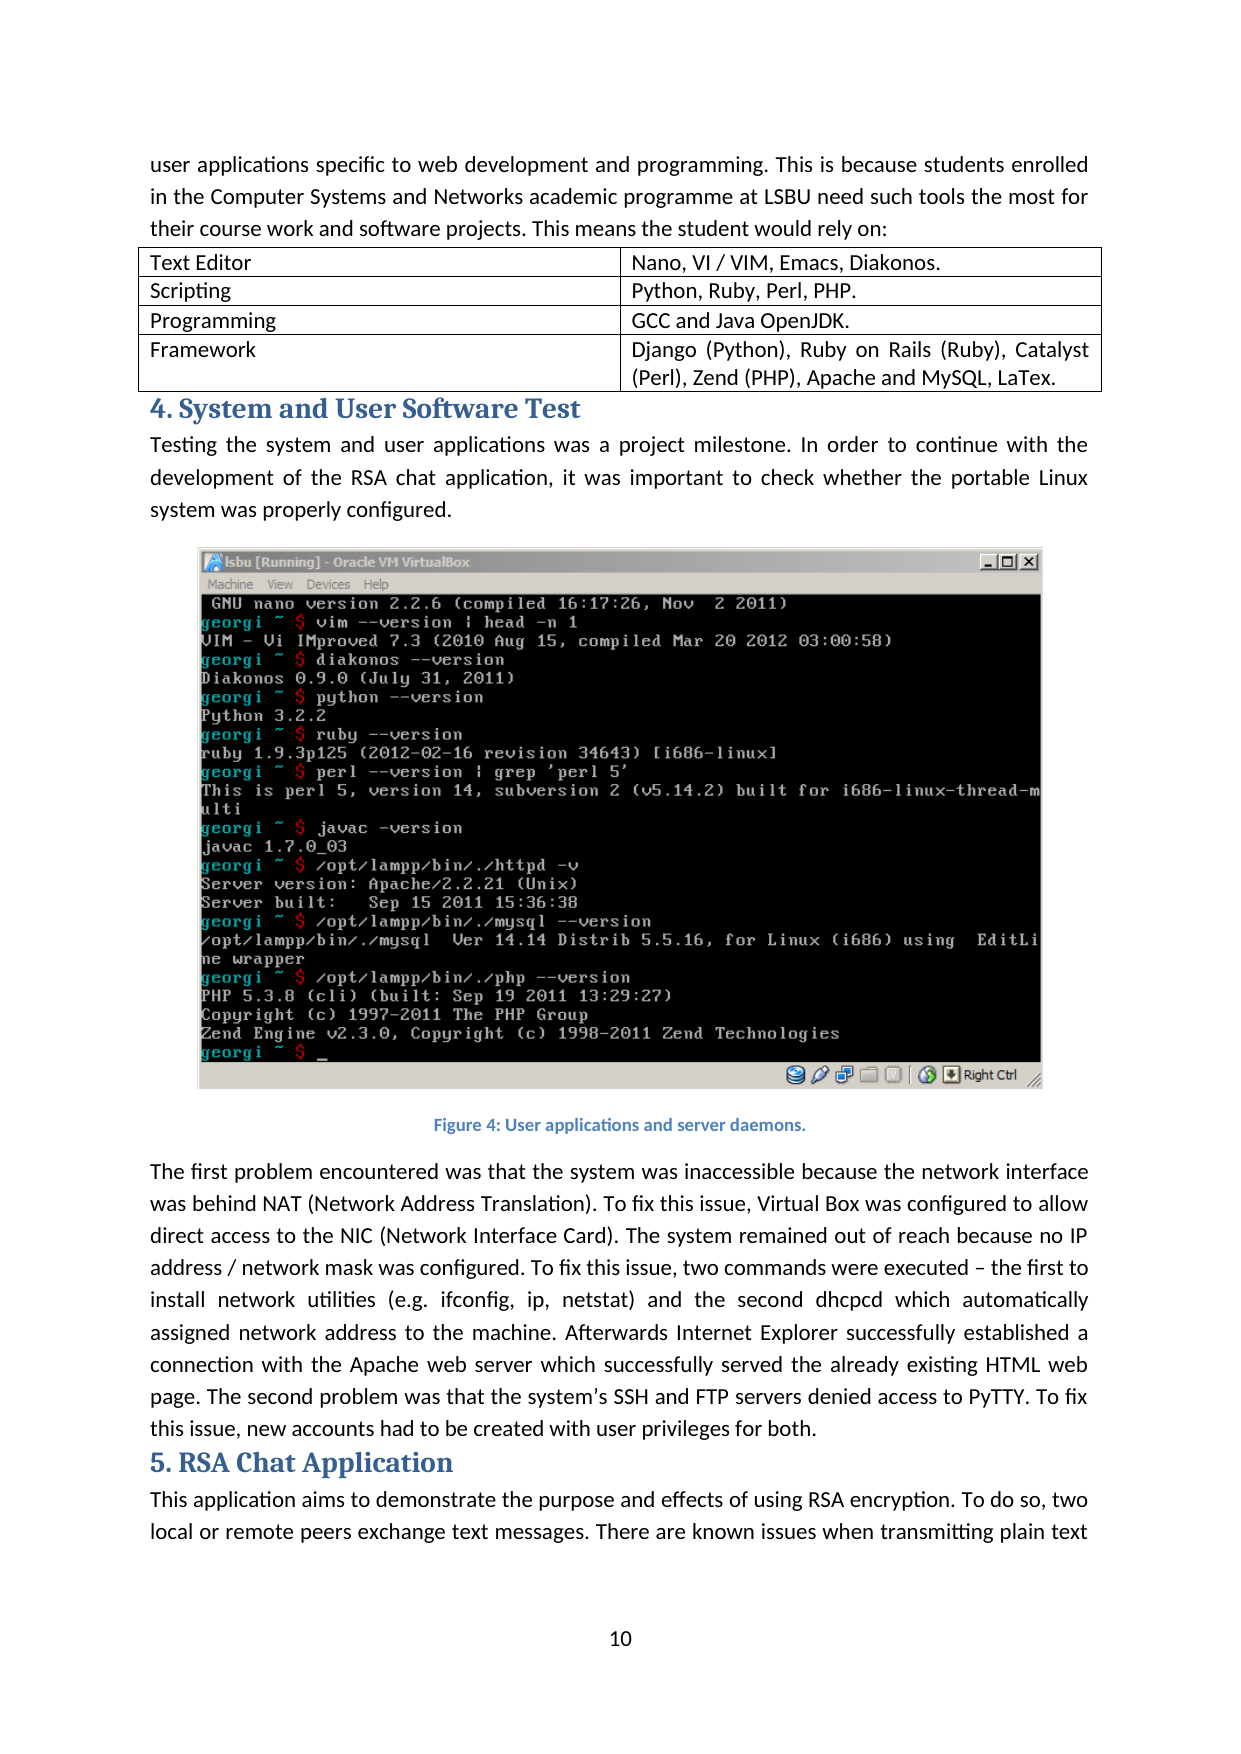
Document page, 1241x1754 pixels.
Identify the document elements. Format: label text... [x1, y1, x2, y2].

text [150, 150, 1090, 242]
picture [197, 547, 1043, 1089]
text The first problem encountered was that the system was inaccessible because the network interface was behind NAT (Network Address Translation). To fix this issue, Virtual Box was configured to allow direct access to the NIC (Network Interface Card). The system remained out of reach because no IP address / network mask was configured. To fix this issue, two commands were executed – the first to install network utilities (e.g. ifconfig, ip, netstat) and the second dhcpcd which automatically assigned network address to the machine. Afterwards Internet Explorer successfully established a connection with the Apache web server which successfully served the already existing HTML web page. The second problem was that the system’s SSH and FTP servers denied access to PyTTY. To fix this issue, new accounts had to be created with user privileges for both. [150, 1157, 1090, 1442]
table_cell Scripting [139, 277, 620, 305]
table_cell Programming [139, 306, 620, 334]
table_cell Framework [139, 335, 620, 391]
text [150, 1485, 1090, 1545]
table_cell Python, Ruby, Perl, PHP. [621, 277, 1101, 305]
table_header Text Editor [139, 248, 620, 276]
table_header Nano, VI / VIM, Emacs, Diakonos. [621, 248, 1101, 276]
subtitle 5. RSA Chat Application [150, 1447, 1090, 1480]
subtitle 4. System and User Software Test [150, 392, 1090, 425]
text Testing the system and user applications was a project milestone. In order to continue with the development of the RSA chat application, it was important to check whether the portable Linux system was properly configured. [150, 430, 1090, 523]
table_cell Django (Python), Ruby on Rails (Ruby), Catalyst (Perl), Zend (PHP), Apache and MySQL, LaTex. [621, 335, 1101, 391]
table_cell GCC and Java OpenJDK. [621, 306, 1101, 334]
text Figure 4: User applications and server daemons. [150, 1113, 1090, 1136]
